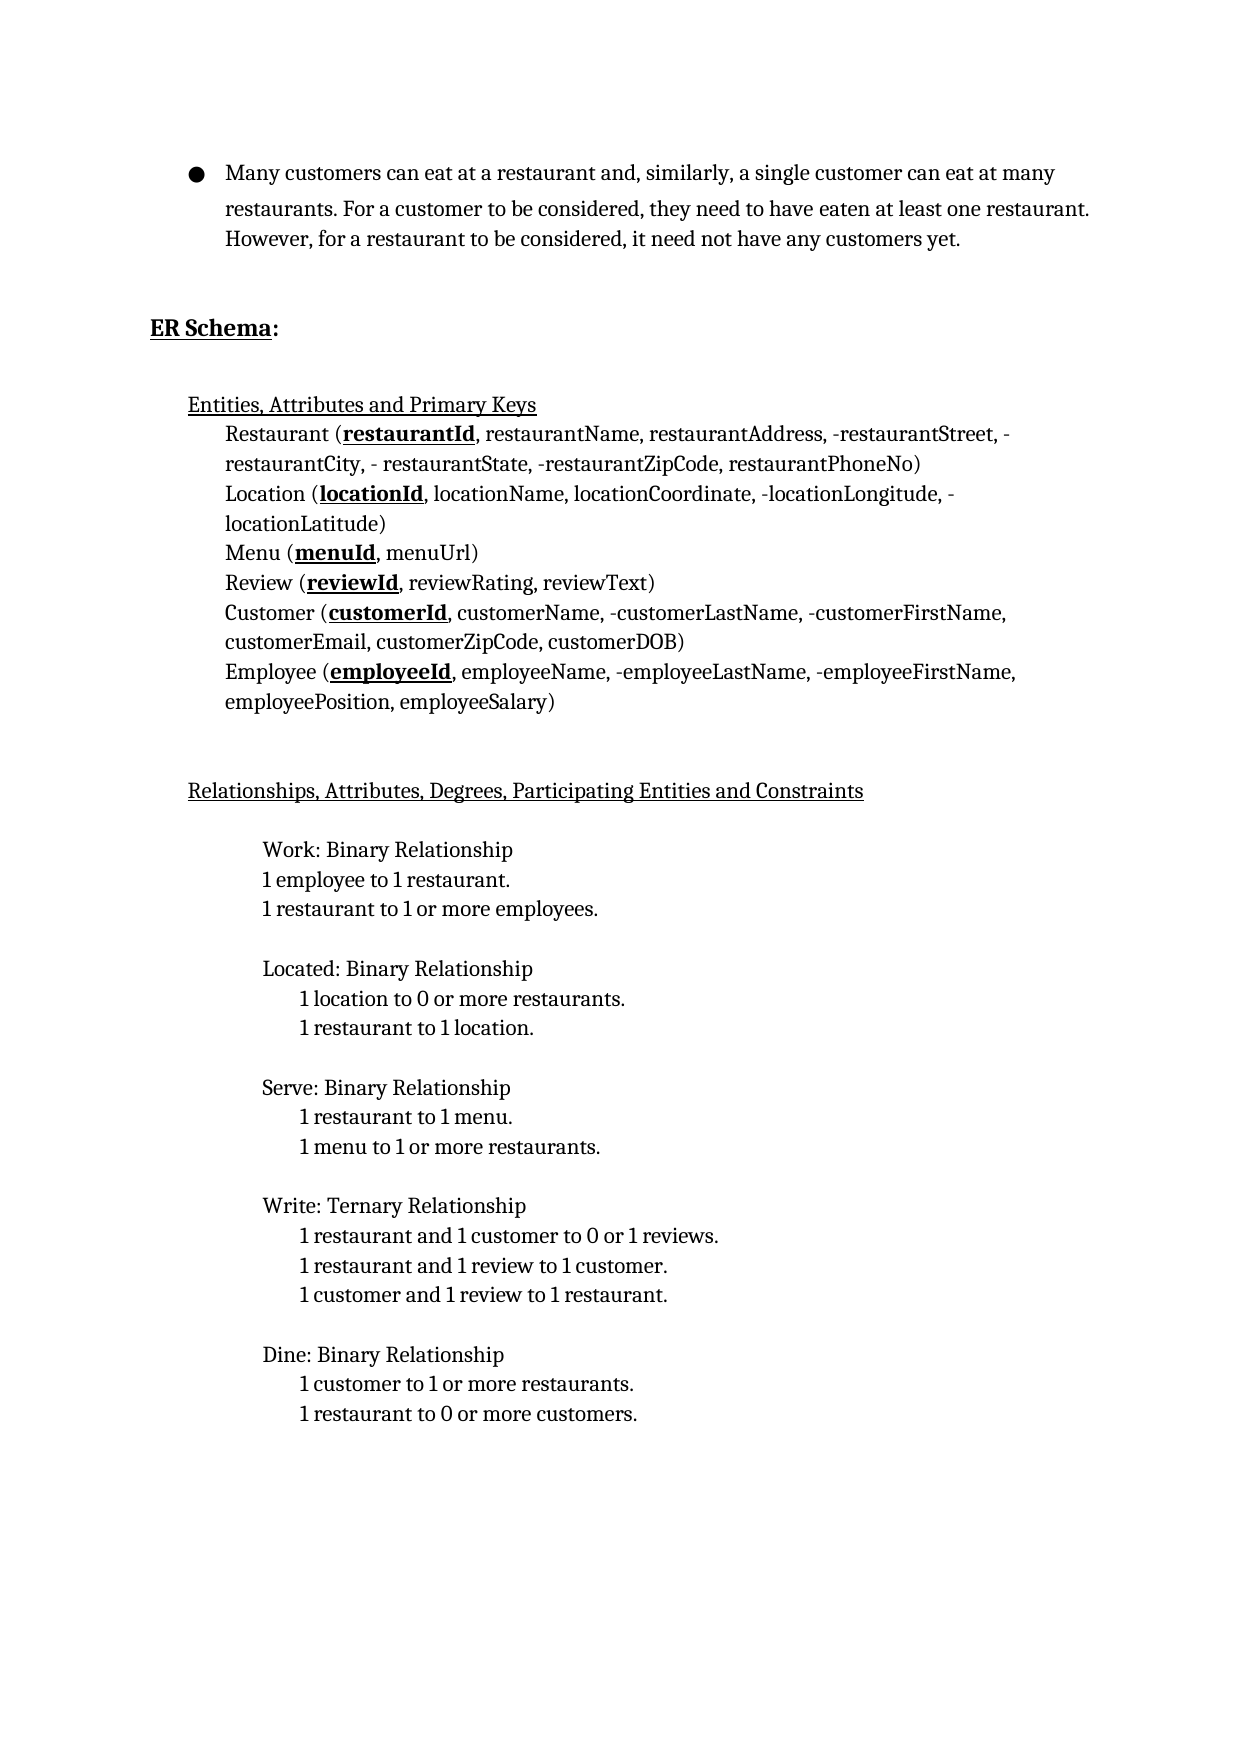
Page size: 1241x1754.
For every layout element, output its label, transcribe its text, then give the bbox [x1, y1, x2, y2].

text 1 customer and 1 review to 1 restaurant. [262, 1282, 1090, 1308]
text 1 menu to 1 or more restaurants. [262, 1134, 1090, 1160]
text Restaurant (restaurantId, restaurantName, restaurantAddress, -restaurantStreet, -restaurantCity, - restaurantState, -restaurantZipCode, restaurantPhoneNo) [225, 421, 1090, 477]
text Dine: Binary Relationship [262, 1342, 1090, 1368]
text Entities, Attributes and Primary Keys [187, 392, 1090, 418]
text Employee (employeeId, employeeName, -employeeLastName, -employeeFirstName, employeePosition, employeeSalary) [225, 659, 1090, 715]
text Menu (menuId, menuUrl) [225, 540, 1090, 566]
text 1 restaurant to 1 or more employees. [262, 896, 1090, 923]
text 1 restaurant to 1 location. [262, 1015, 1090, 1041]
text 1 location to 0 or more restaurants. [262, 985, 1090, 1012]
text 1 restaurant to 1 menu. [262, 1104, 1090, 1130]
text ER Schema: [150, 314, 1090, 343]
text 1 restaurant and 1 customer to 0 or 1 reviews. [262, 1223, 1090, 1249]
text 1 customer to 1 or more restaurants. [262, 1371, 1090, 1398]
text Location (locationId, locationName, locationCoordinate, -locationLongitude, -locationLatitude) [225, 481, 1090, 537]
text 1 restaurant and 1 review to 1 customer. [262, 1252, 1090, 1279]
text Serve: Binary Relationship [262, 1074, 1090, 1101]
text Located: Binary Relationship [262, 956, 1090, 982]
text Review (reviewId, reviewRating, reviewText) [225, 570, 1090, 596]
text Work: Binary Relationship [262, 837, 1090, 863]
text Customer (customerId, customerName, -customerLastName, -customerFirstName, customerEmail, customerZipCode, customerDOB) [225, 599, 1090, 655]
text Write: Ternary Relationship [262, 1193, 1090, 1219]
text 1 employee to 1 restaurant. [262, 867, 1090, 893]
text Relationships, Attributes, Degrees, Participating Entities and Constraints [187, 777, 1090, 804]
list Many customers can eat at a restaurant and, similarly, a single customer can eat at many restaurants. For a customer to be considered, they need to have eaten at least one restaurant. However, for a restaurant to be considered, it need not have any customers yet. [187, 150, 1090, 252]
text 1 restaurant to 0 or more customers. [262, 1401, 1090, 1427]
